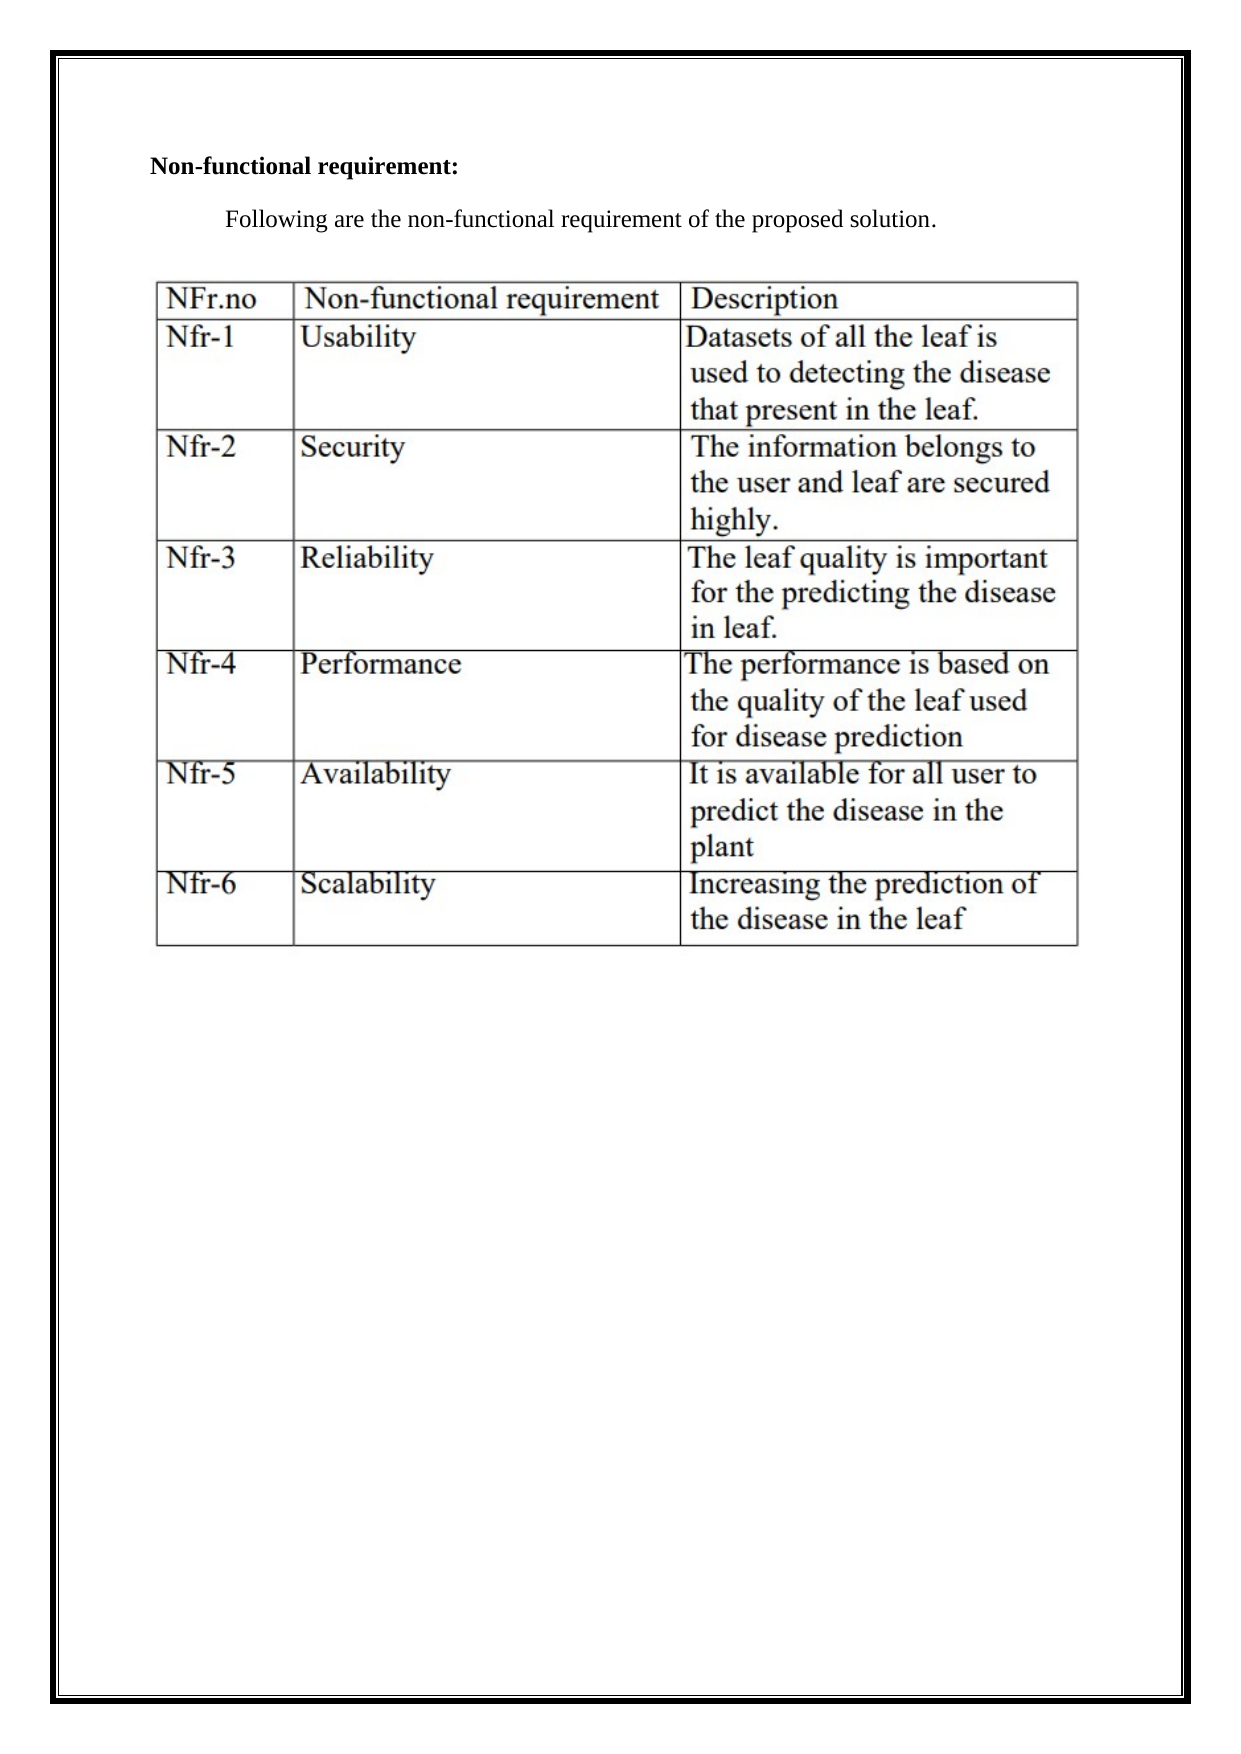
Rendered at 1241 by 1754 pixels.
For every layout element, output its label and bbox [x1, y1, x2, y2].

picture [150, 257, 1091, 961]
